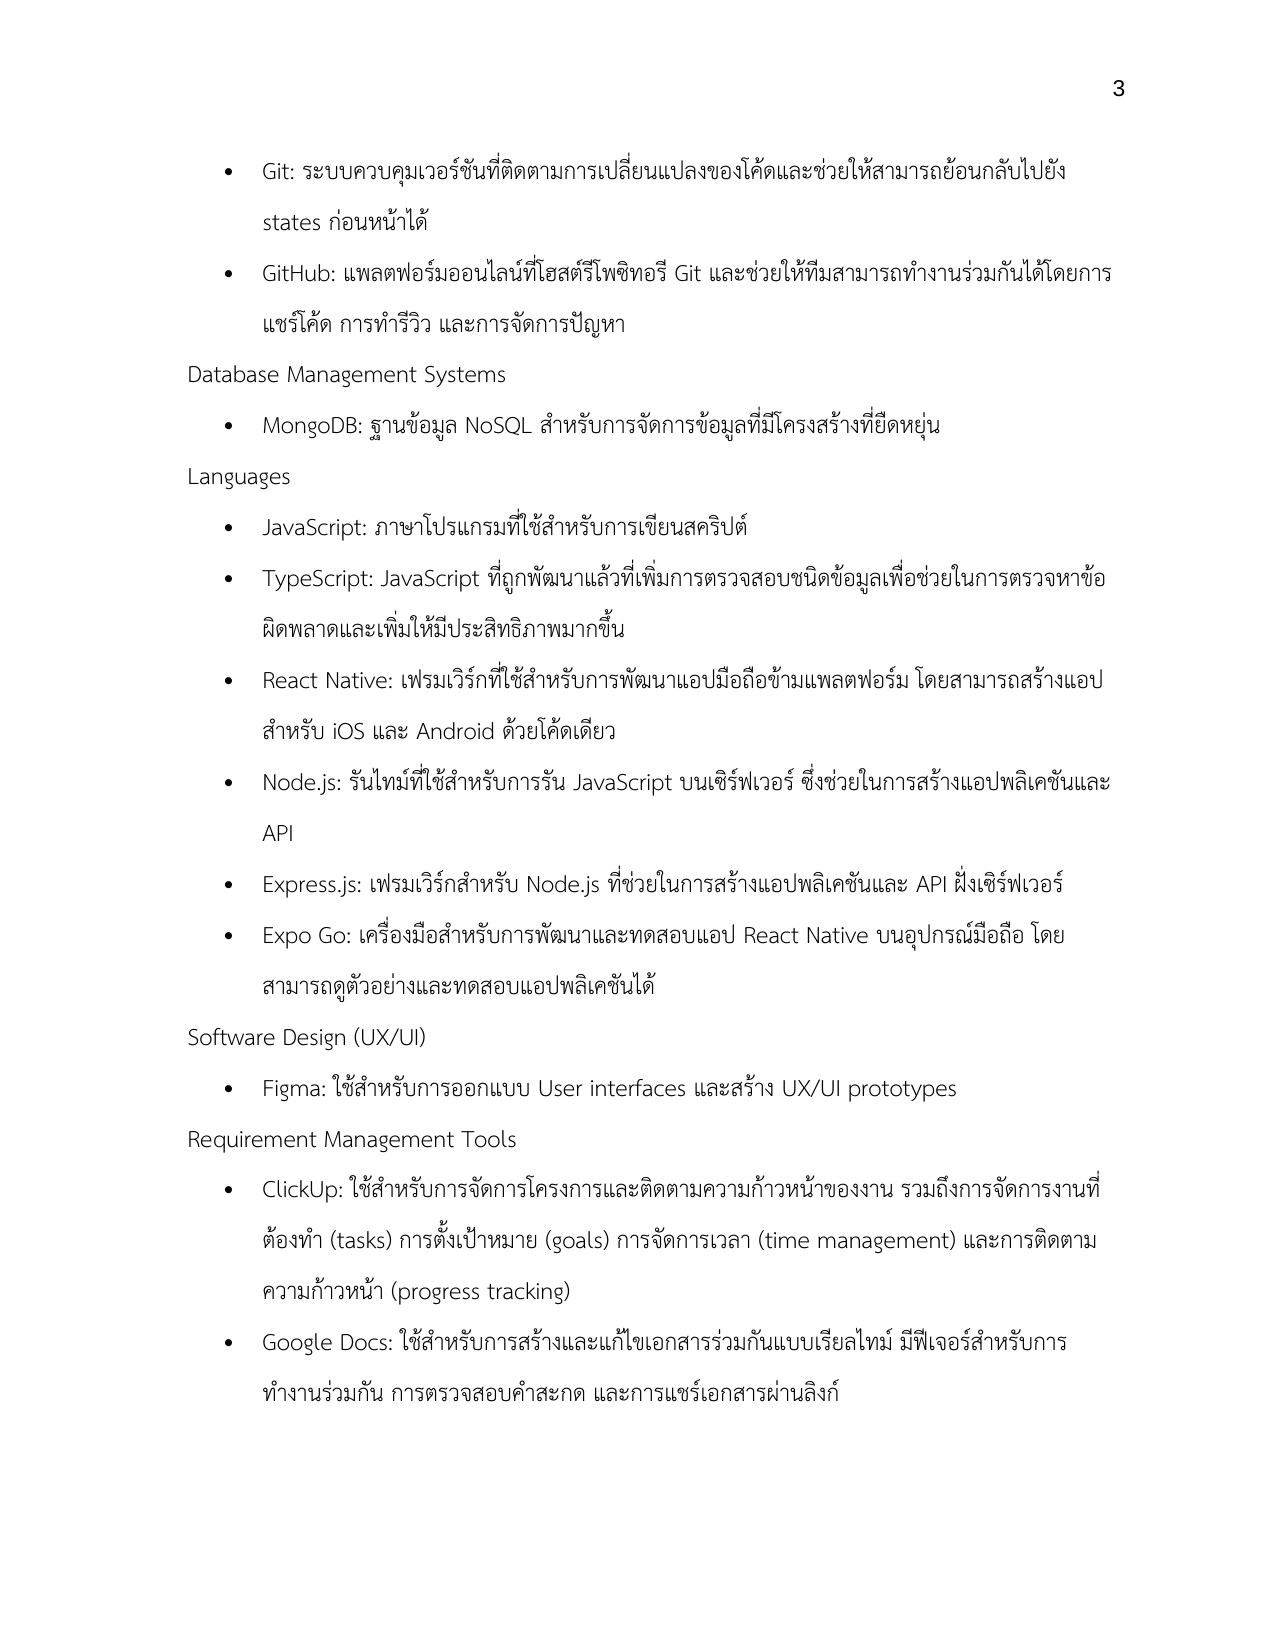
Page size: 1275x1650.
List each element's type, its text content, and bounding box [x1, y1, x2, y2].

list GitHub: แพลตฟอร์มออนไลน์ที่โฮสต์รีโพซิทอรี Git และช่วยให้ทีมสามารถทำงานร่วมกันได้โดยการแชร์โค้ด การทำรีวิว และการจัดการปัญหา [225, 252, 1125, 347]
list TypeScript: JavaScript ที่ถูกพัฒนาแล้วที่เพิ่มการตรวจสอบชนิดข้อมูลเพื่อช่วยในการตรวจหาข้อผิดพลาดและเพิ่มให้มีประสิทธิภาพมากขึ้น [225, 557, 1125, 653]
list Express.js: เฟรมเวิร์กสำหรับ Node.js ที่ช่วยในการสร้างแอปพลิเคชันและ API ฝั่งเซิร์ฟเวอร์ [225, 863, 1125, 907]
list ClickUp: ใช้สำหรับการจัดการโครงการและติดตามความก้าวหน้าของงาน รวมถึงการจัดการงานที่ต้องทำ (tasks) การตั้งเป้าหมาย (goals) การจัดการเวลา (time management) และการติดตามความก้าวหน้า (progress tracking) [225, 1169, 1125, 1315]
list MongoDB: ฐานข้อมูล NoSQL สำหรับการจัดการข้อมูลที่มีโครงสร้างที่ยืดหยุ่น [225, 405, 1125, 449]
text Requirement Management Tools [150, 1118, 1125, 1162]
text Database Management Systems [150, 354, 1125, 398]
list JavaScript: ภาษาโปรแกรมที่ใช้สำหรับการเขียนสคริปต์ [225, 507, 1125, 551]
list Expo Go: เครื่องมือสำหรับการพัฒนาและทดสอบแอป React Native บนอุปกรณ์มือถือ โดยสามารถดูตัวอย่างและทดสอบแอปพลิเคชันได้ [225, 914, 1125, 1009]
list React Native: เฟรมเวิร์กที่ใช้สำหรับการพัฒนาแอปมือถือข้ามแพลตฟอร์ม โดยสามารถสร้างแอปสำหรับ iOS และ Android ด้วยโค้ดเดียว [225, 659, 1125, 755]
list Git: ระบบควบคุมเวอร์ชันที่ติดตามการเปลี่ยนแปลงของโค้ดและช่วยให้สามารถย้อนกลับไปยัง states ก่อนหน้าได้ [225, 150, 1125, 245]
text Languages [150, 456, 1125, 500]
list Google Docs: ใช้สำหรับการสร้างและแก้ไขเอกสารร่วมกันแบบเรียลไทม์ มีฟีเจอร์สำหรับการทำงานร่วมกัน การตรวจสอบคำสะกด และการแชร์เอกสารผ่านลิงก์ [225, 1322, 1125, 1417]
list Figma: ใช้สำหรับการออกแบบ User interfaces และสร้าง UX/UI prototypes [225, 1067, 1125, 1111]
text Software Design (UX/UI) [150, 1016, 1125, 1060]
list Node.js: รันไทม์ที่ใช้สำหรับการรัน JavaScript บนเซิร์ฟเวอร์ ซึ่งช่วยในการสร้างแอปพลิเคชันและ API [225, 761, 1125, 857]
